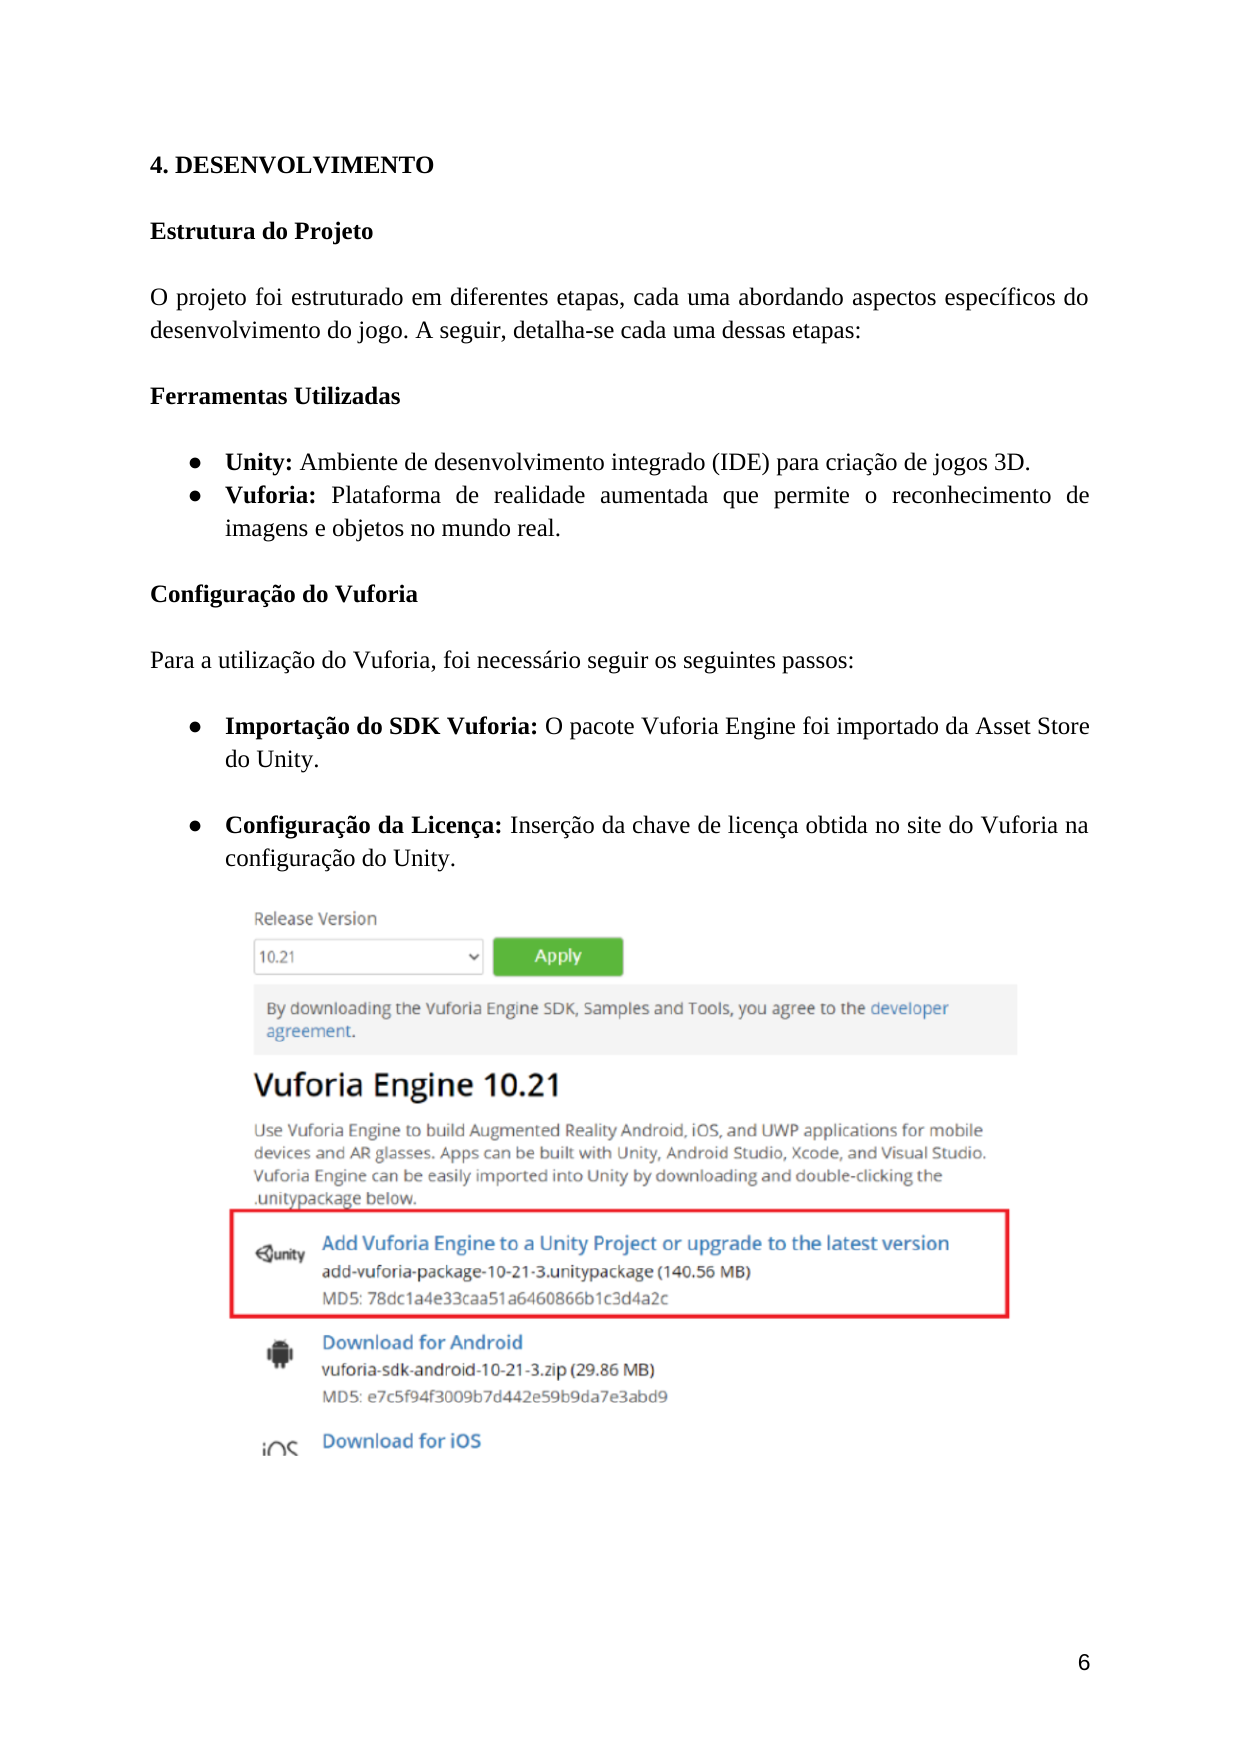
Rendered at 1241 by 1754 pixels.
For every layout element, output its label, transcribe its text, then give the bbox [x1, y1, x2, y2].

list Configuração da Licença: Inserção da chave de licença obtida no site do Vuforia na configuração do Unity. [187, 810, 1090, 872]
list Vuforia: Plataforma de realidade aumentada que permite o reconhecimento de imagens e objetos no mundo real. [187, 480, 1090, 542]
list Importação do SDK Vuforia: O pacote Vuforia Engine foi importado da Asset Store do Unity. [187, 711, 1090, 773]
text Estrutura do Projeto [150, 216, 1090, 245]
text Configuração do Vuforia [150, 579, 1090, 608]
text O projeto foi estruturado em diferentes etapas, cada uma abordando aspectos específicos do desenvolvimento do jogo. A seguir, detalha-se cada uma dessas etapas: [150, 282, 1090, 344]
list Unity: Ambiente de desenvolvimento integrado (IDE) para criação de jogos 3D. [187, 447, 1090, 476]
picture [222, 909, 1018, 1458]
subtitle 4. DESENVOLVIMENTO [150, 150, 1090, 179]
text Para a utilização do Vuforia, foi necessário seguir os seguintes passos: [150, 645, 1090, 674]
text Ferramentas Utilizadas [150, 381, 1090, 410]
